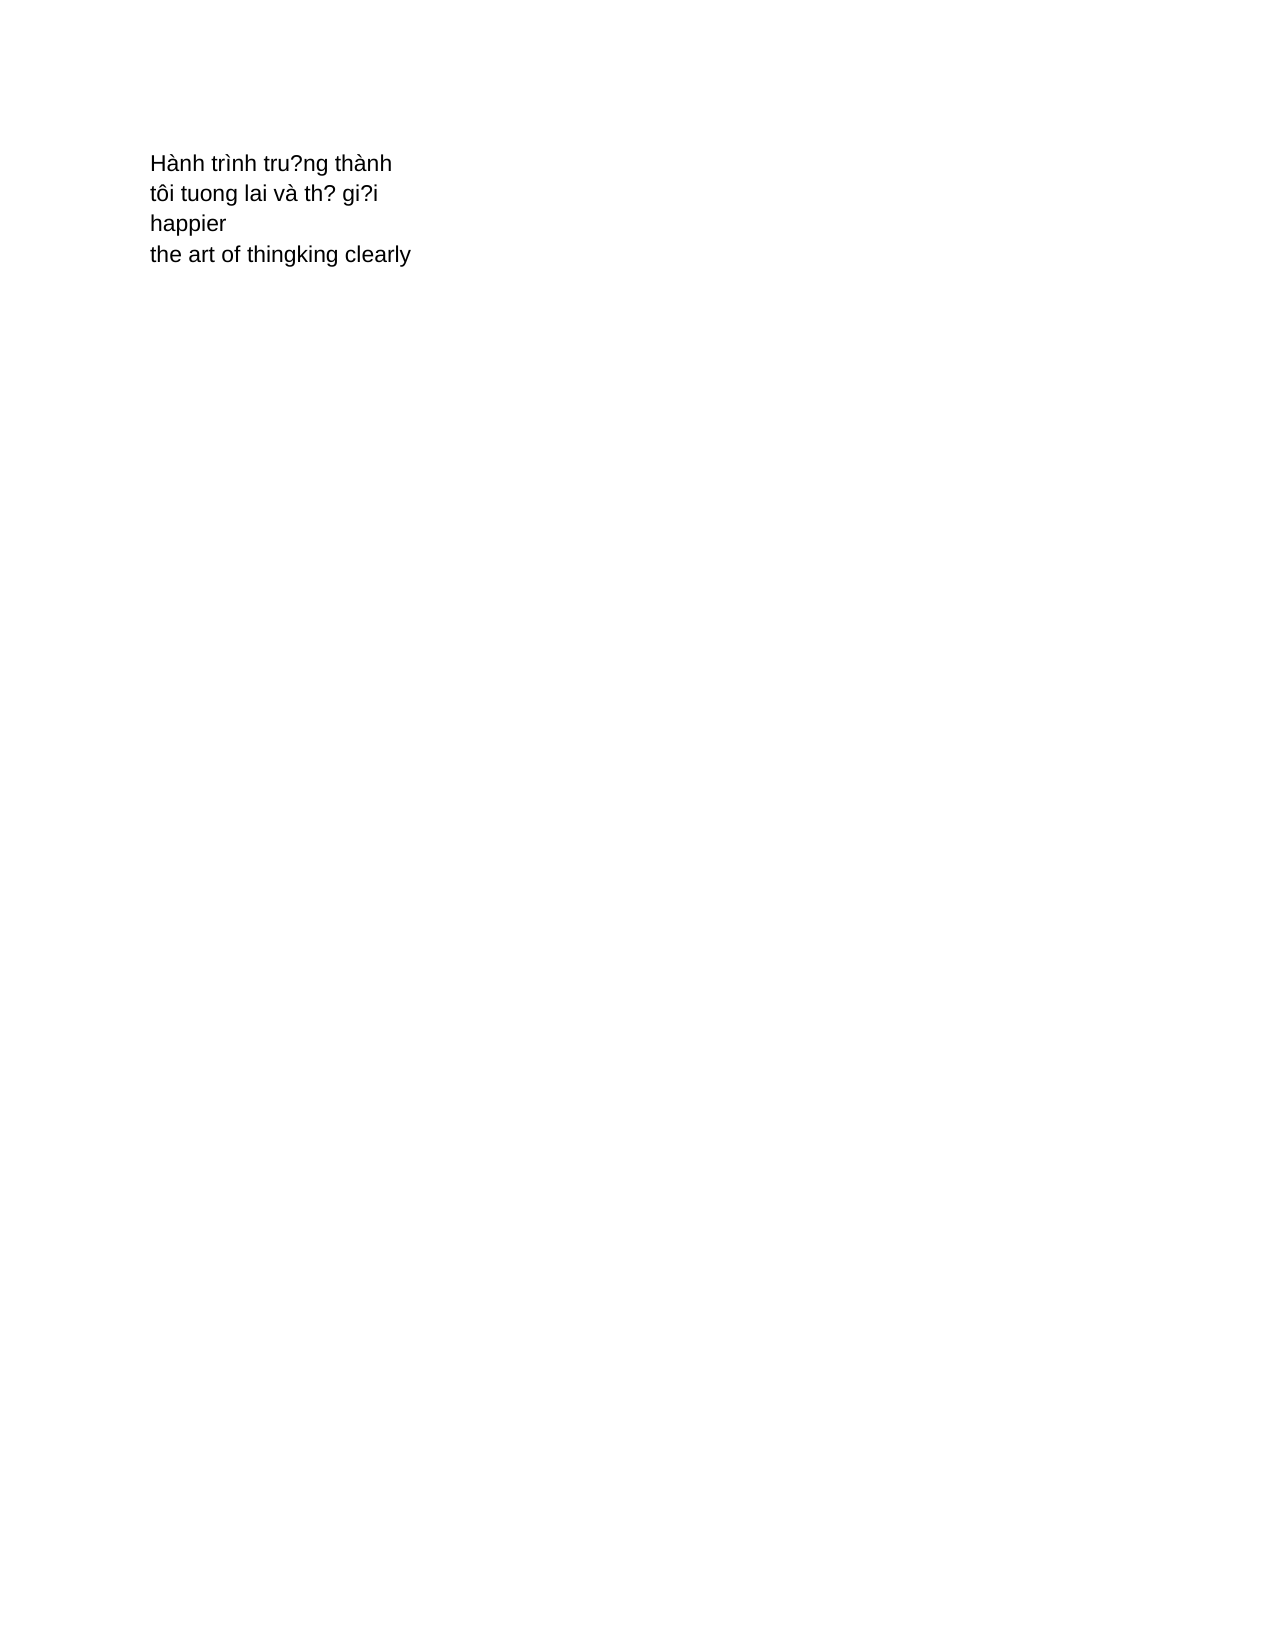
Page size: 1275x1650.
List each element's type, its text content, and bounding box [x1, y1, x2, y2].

text Hành trình tru?ng thành [150, 150, 1125, 176]
text tôi tuong lai và th? gi?i [150, 180, 1125, 207]
text happier [150, 210, 1125, 237]
text the art of thingking clearly [150, 241, 1125, 267]
